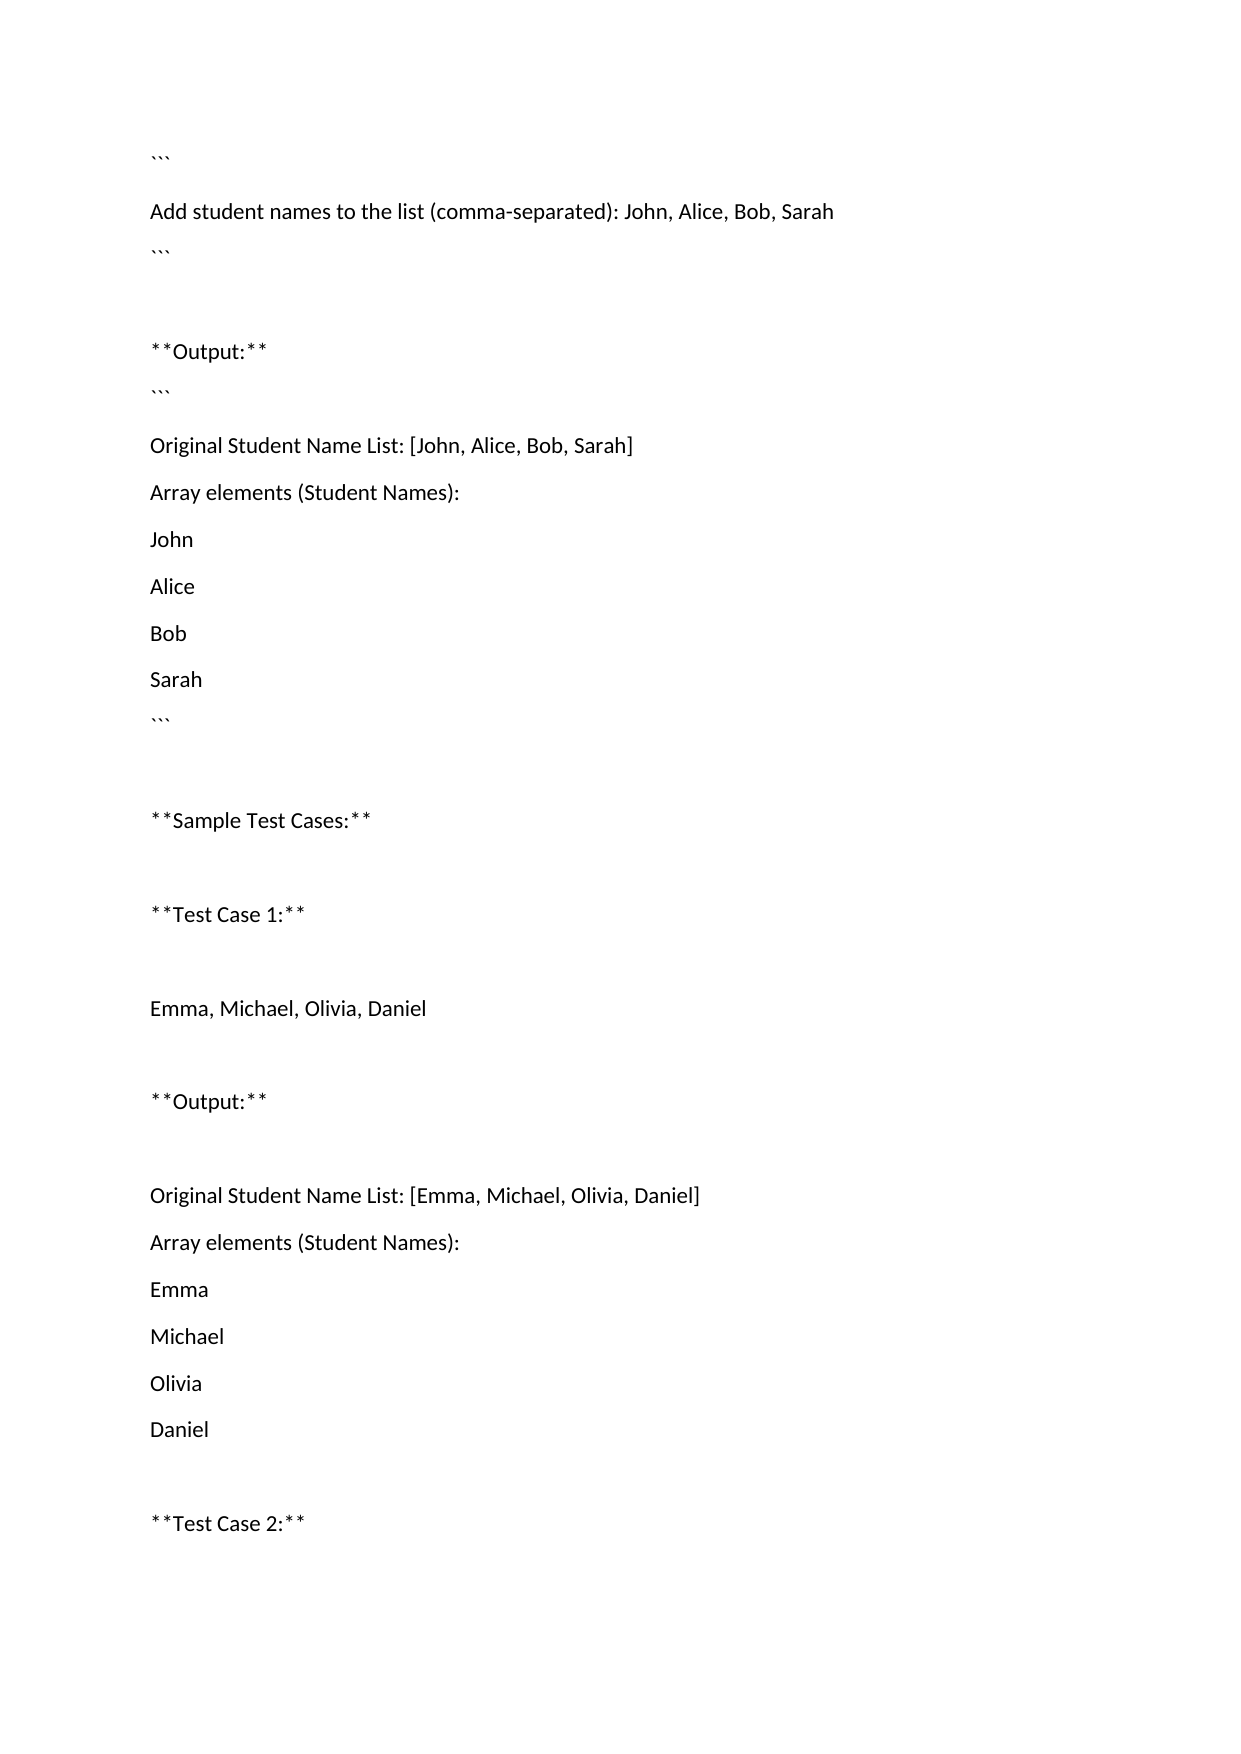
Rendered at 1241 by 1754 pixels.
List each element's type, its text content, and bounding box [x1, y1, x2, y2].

text Array elements (Student Names): [150, 478, 1090, 506]
text Original Student Name List: [Emma, Michael, Olivia, Daniel] [150, 1181, 1090, 1209]
text **Sample Test Cases:** [150, 806, 1090, 834]
text ``` [150, 150, 1090, 178]
text Sarah [150, 666, 1090, 694]
text ``` [150, 384, 1090, 412]
text John [150, 525, 1090, 553]
text Michael [150, 1322, 1090, 1350]
text Bob [150, 619, 1090, 647]
text ``` [150, 712, 1090, 741]
text **Output:** [150, 1087, 1090, 1116]
text Original Student Name List: [John, Alice, Bob, Sarah] [150, 431, 1090, 459]
text **Test Case 1:** [150, 900, 1090, 928]
text Olivia [150, 1369, 1090, 1397]
text **Output:** [150, 337, 1090, 366]
text Array elements (Student Names): [150, 1228, 1090, 1256]
text Daniel [150, 1416, 1090, 1444]
text Alice [150, 572, 1090, 600]
text ``` [150, 244, 1090, 272]
text Emma, Michael, Olivia, Daniel [150, 994, 1090, 1022]
text Add student names to the list (comma-separated): John, Alice, Bob, Sarah [150, 197, 1090, 225]
text **Test Case 2:** [150, 1509, 1090, 1537]
text Emma [150, 1275, 1090, 1303]
